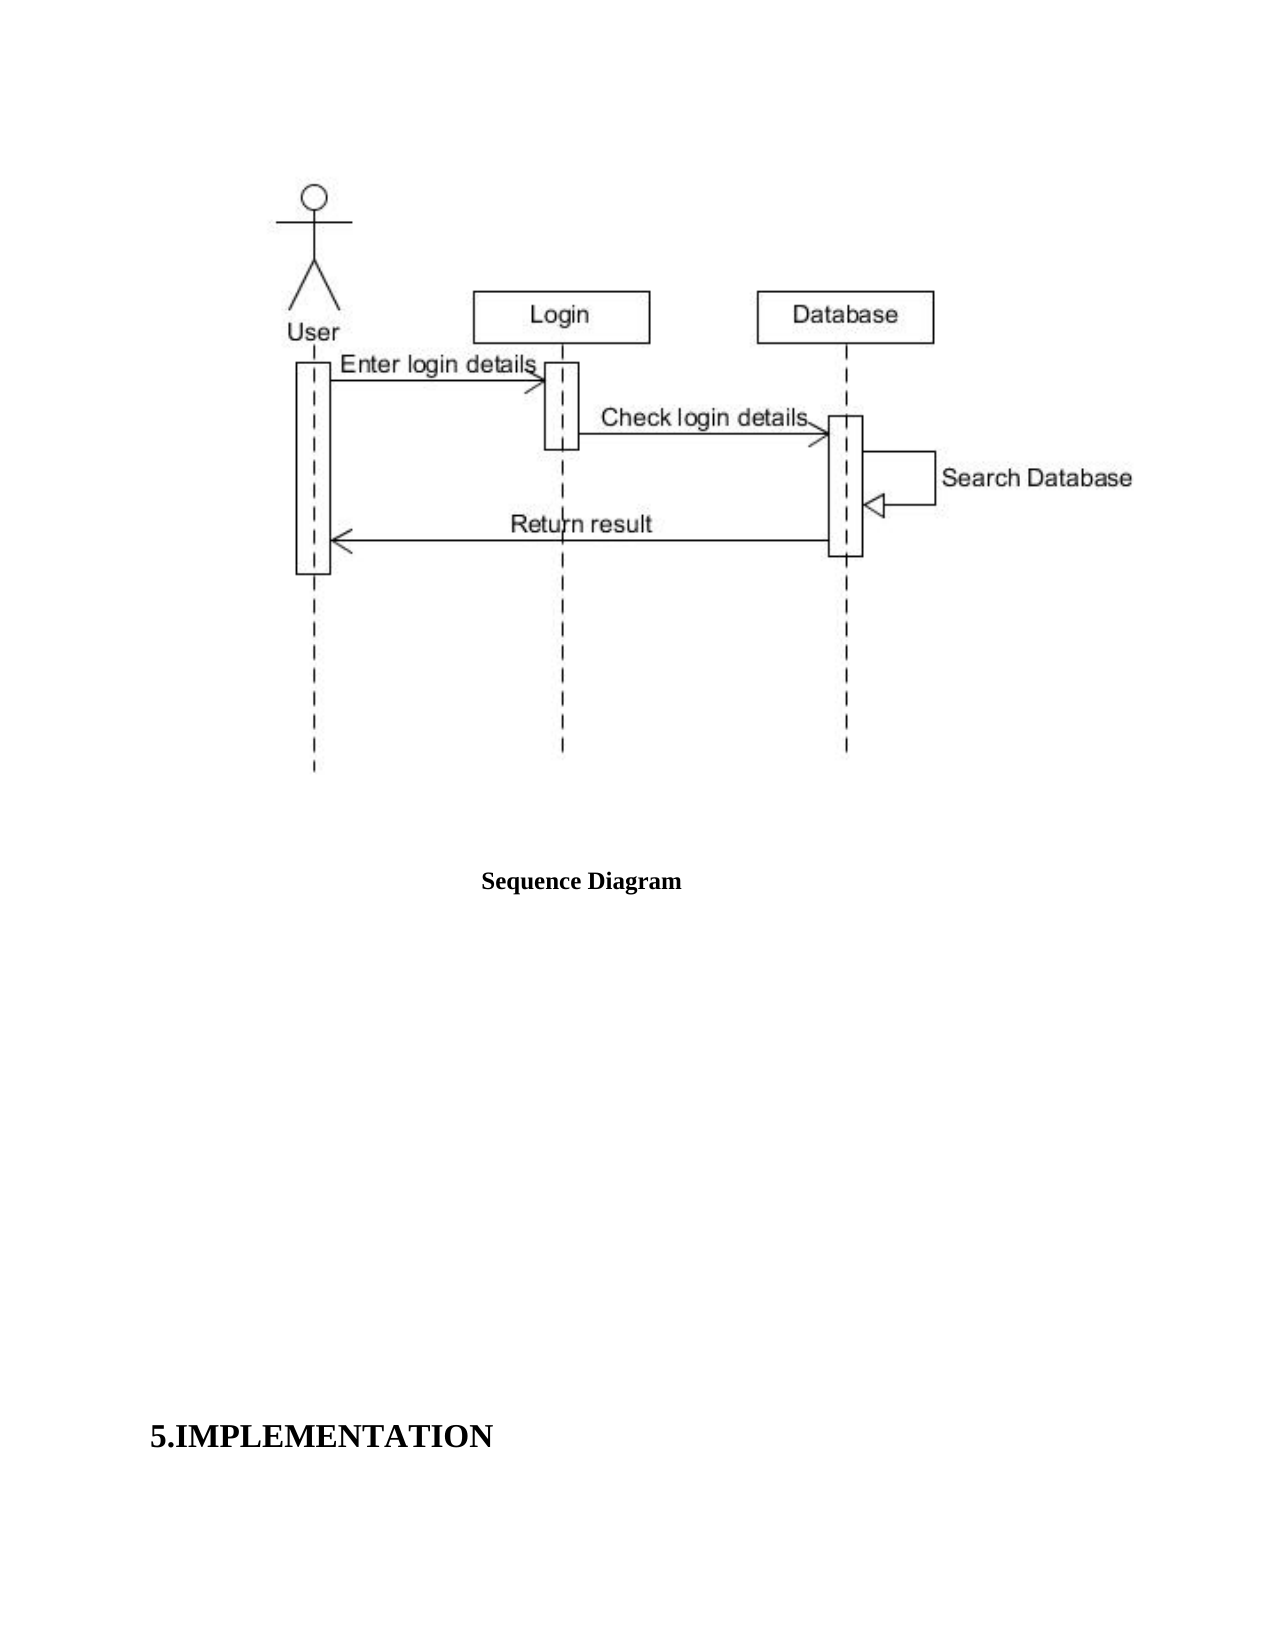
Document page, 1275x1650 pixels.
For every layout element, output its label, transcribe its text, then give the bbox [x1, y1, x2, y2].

text 5.IMPLEMENTATION [150, 1416, 1125, 1454]
text Sequence Diagram [150, 866, 1125, 895]
picture [225, 150, 1200, 842]
